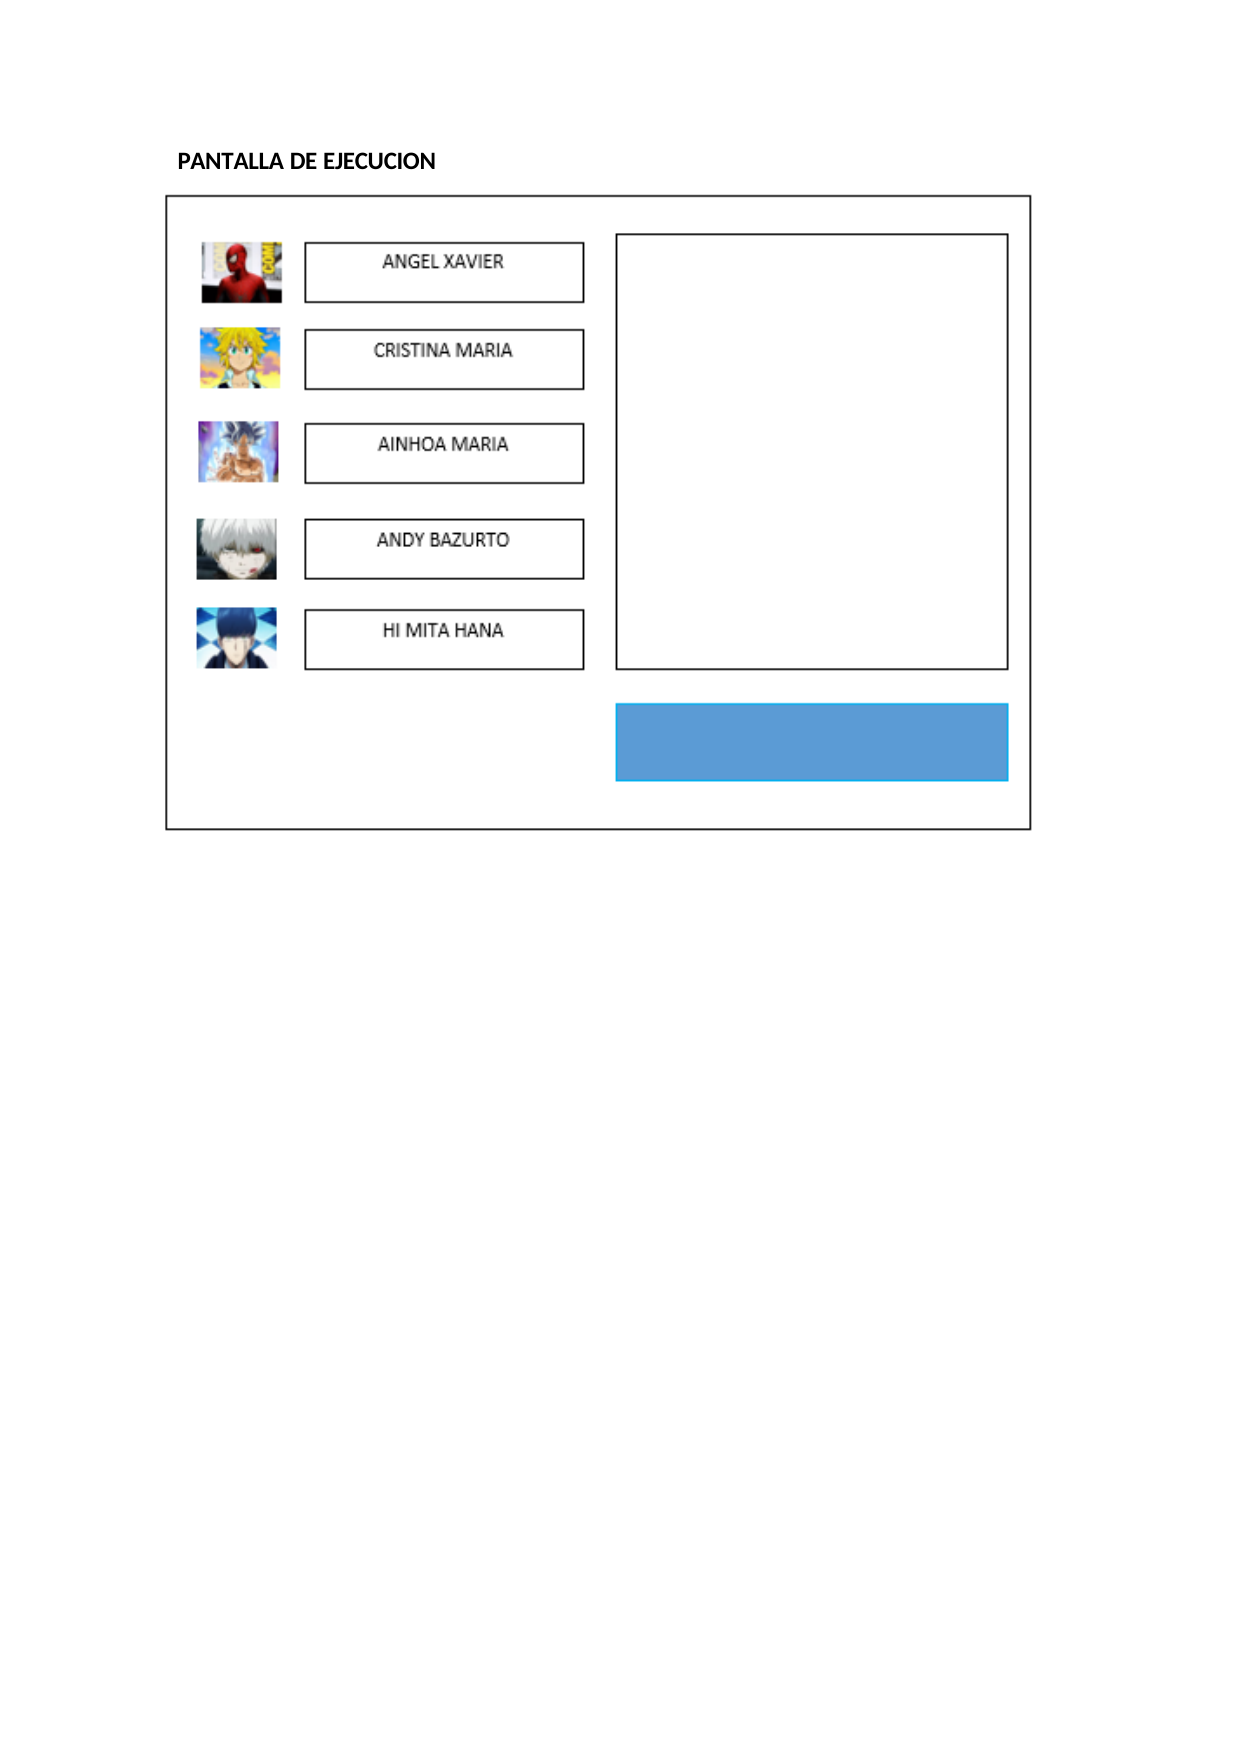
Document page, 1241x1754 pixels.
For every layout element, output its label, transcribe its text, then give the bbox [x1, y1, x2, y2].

picture [164, 192, 1035, 834]
subtitle PANTALLA DE EJECUCION [177, 145, 1196, 176]
